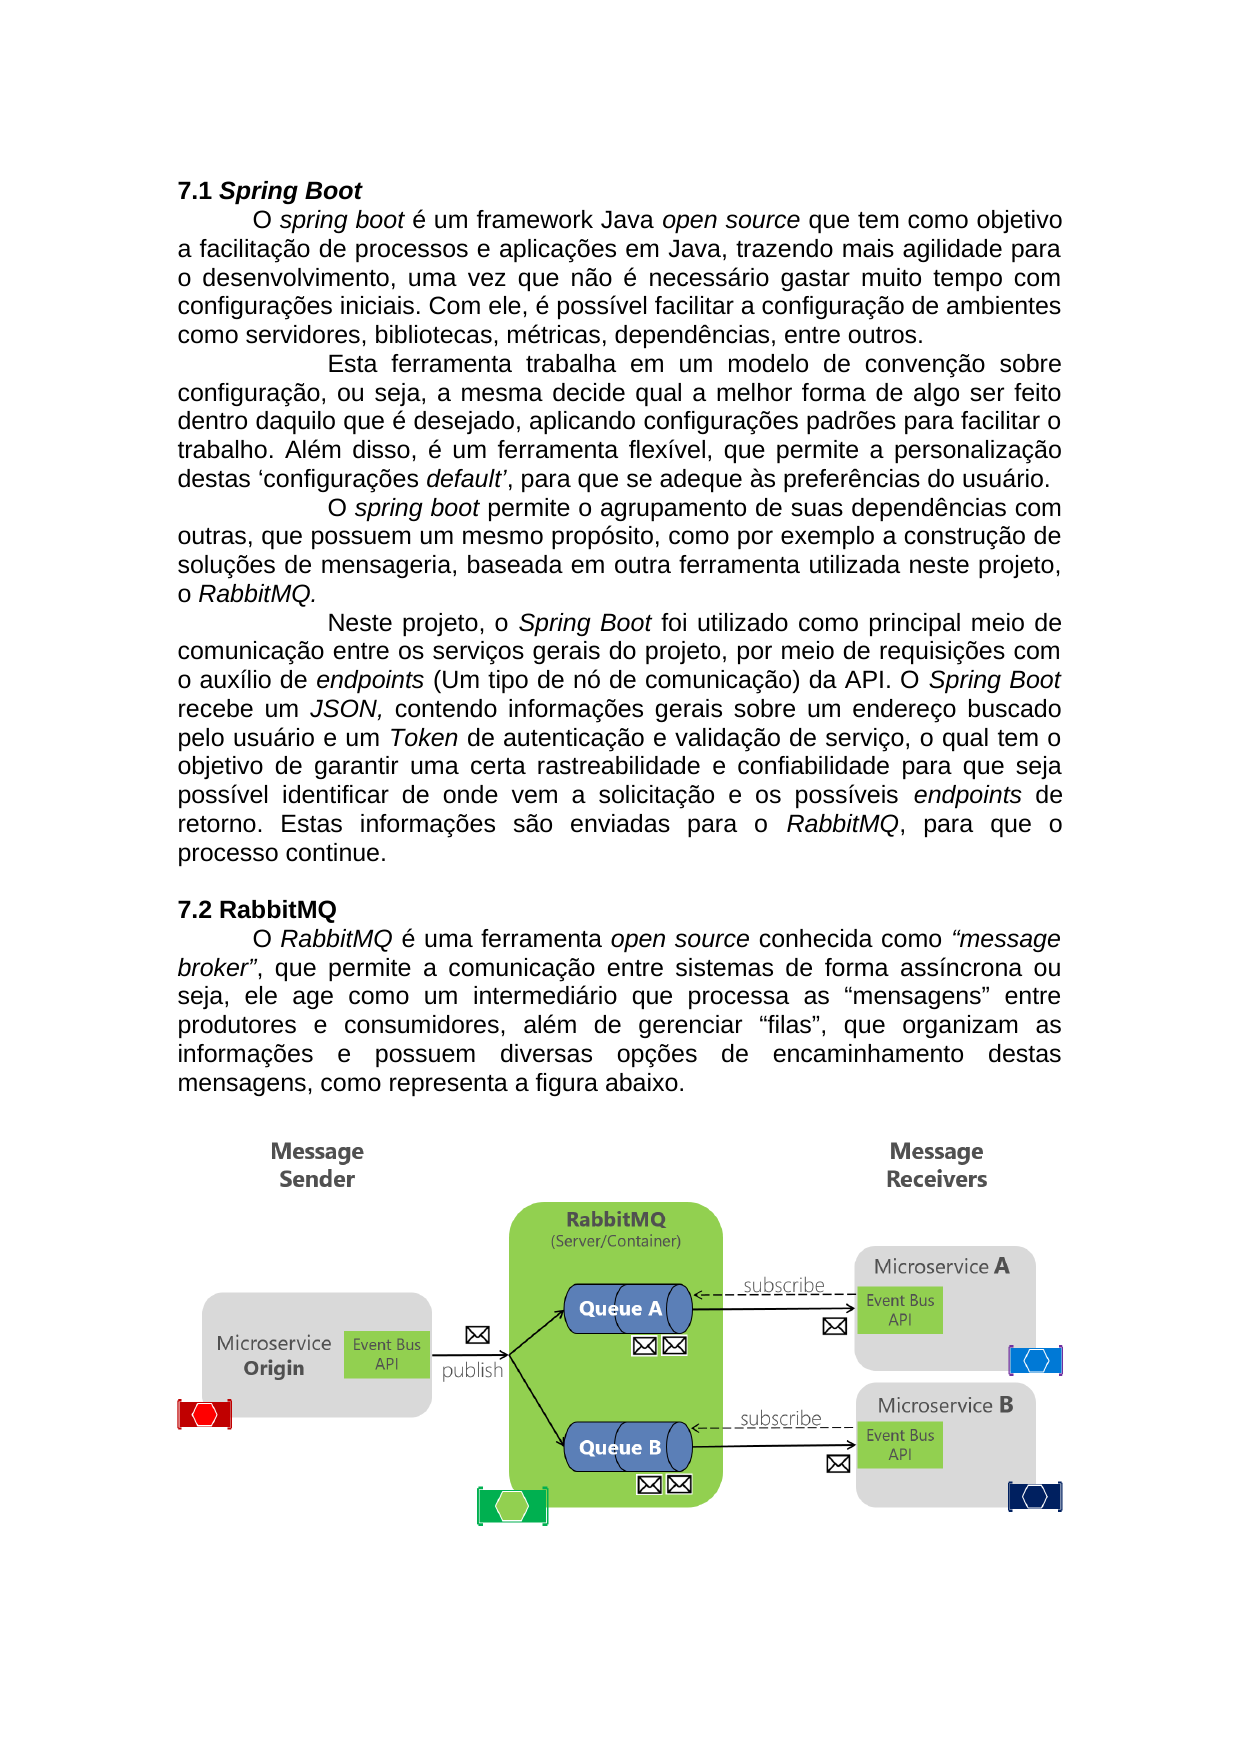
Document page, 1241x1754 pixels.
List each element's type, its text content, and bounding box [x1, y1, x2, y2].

text 7.2 RabbitMQ [177, 895, 1063, 924]
text O spring boot permite o agrupamento de suas dependências com outras, que possuem um mesmo propósito, como por exemplo a construção de soluções de mensageria, baseada em outra ferramenta utilizada neste projeto, o RabbitMQ. [177, 493, 1063, 608]
text O RabbitMQ é uma ferramenta open source conhecida como “message broker”, que permite a comunicação entre sistemas de forma assíncrona ou seja, ele age como um intermediário que processa as “mensagens” entre produtores e consumidores, além de gerenciar “filas”, que organizam as informações e possuem diversas opções de encaminhamento destas mensagens, como representa a figura abaixo. [177, 924, 1063, 1096]
text 7.1 Spring Boot [177, 176, 1063, 205]
picture [177, 1129, 1063, 1526]
text O spring boot é um framework Java open source que tem como objetivo a facilitação de processos e aplicações em Java, trazendo mais agilidade para o desenvolvimento, uma vez que não é necessário gastar muito tempo com configurações iniciais. Com ele, é possível facilitar a configuração de ambientes como servidores, bibliotecas, métricas, dependências, entre outros. [177, 205, 1063, 349]
text Neste projeto, o Spring Boot foi utilizado como principal meio de comunicação entre os serviços gerais do projeto, por meio de requisições com o auxílio de endpoints (Um tipo de nó de comunicação) da API. O Spring Boot recebe um JSON, contendo informações gerais sobre um endereço buscado pelo usuário e um Token de autenticação e validação de serviço, o qual tem o objetivo de garantir uma certa rastreabilidade e confiabilidade para que seja possível identificar de onde vem a solicitação e os possíveis endpoints de retorno. Estas informações são enviadas para o RabbitMQ, para que o processo continue. [177, 608, 1063, 866]
text Esta ferramenta trabalha em um modelo de convenção sobre configuração, ou seja, a mesma decide qual a melhor forma de algo ser feito dentro daquilo que é desejado, aplicando configurações padrões para facilitar o trabalho. Além disso, é um ferramenta flexível, que permite a personalização destas ‘configurações default’, para que se adeque às preferências do usuário. [177, 349, 1063, 493]
